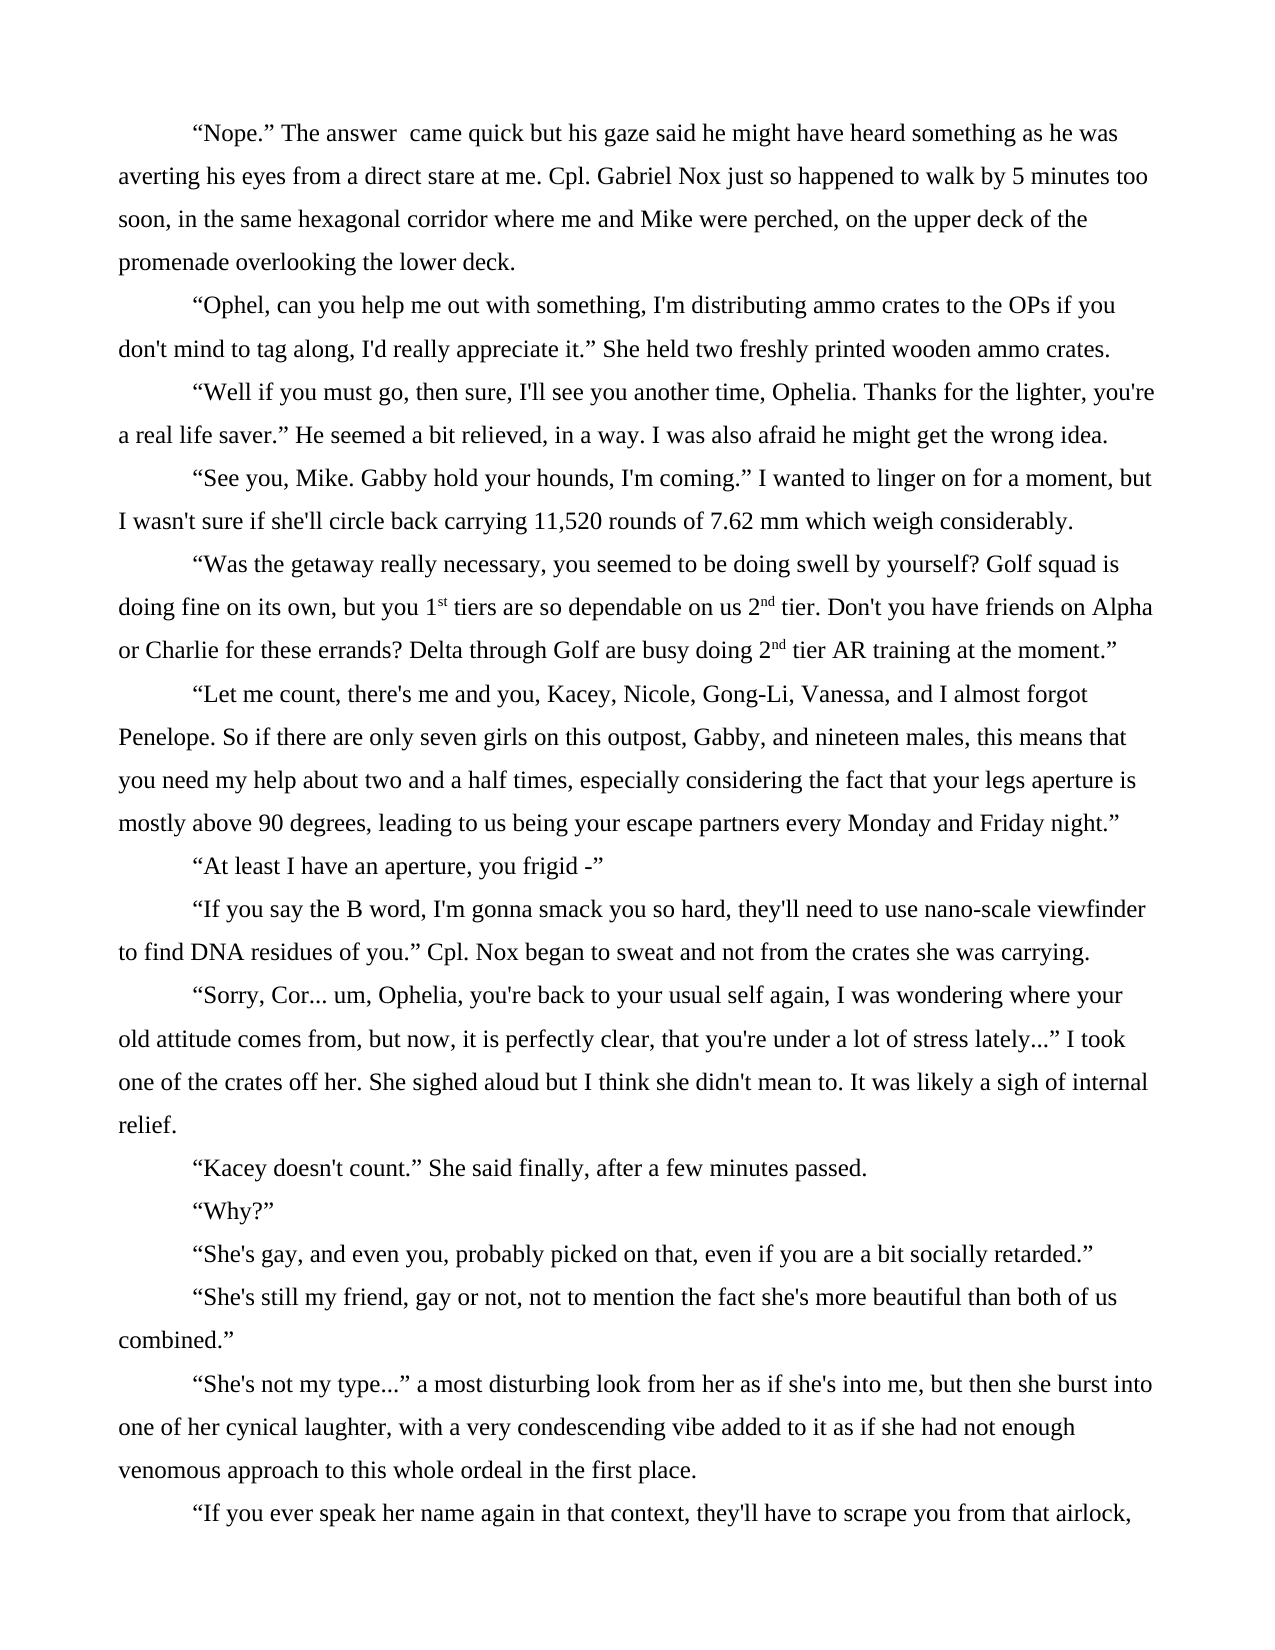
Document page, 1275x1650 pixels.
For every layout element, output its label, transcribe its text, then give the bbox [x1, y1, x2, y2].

text “If you say the B word, I'm gonna smack you so hard, they'll need to use nano-scale viewfinder to find DNA residues of you.” Cpl. Nox began to sweat and not from the crates she was carrying. [118, 894, 1157, 966]
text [118, 1498, 1157, 1527]
text “Nope.” The answer came quick but his gaze said he might have heard something as he was averting his eyes from a direct stare at me. Cpl. Gabriel Nox just so happened to walk by 5 minutes too soon, in the same hexagonal corridor where me and Mike were perched, on the upper deck of the promenade overlooking the lower deck. [118, 118, 1157, 276]
text “She's still my friend, gay or not, not to mention the fact she's more beautiful than both of us combined.” [118, 1282, 1157, 1354]
text “Ophel, can you help me out with something, I'm distributing ammo crates to the OPs if you don't mind to tag along, I'd really appreciate it.” She held two freshly printed wooden ammo crates. [118, 291, 1157, 362]
text “See you, Mike. Gabby hold your hounds, I'm coming.” I wanted to linger on for a moment, but I wasn't sure if she'll circle back carrying 11,520 rounds of 7.62 mm which weigh considerably. [118, 463, 1157, 535]
text “Kacey doesn't count.” She said finally, after a few minutes passed. [118, 1153, 1157, 1182]
text “Well if you must go, then sure, I'll see you another time, Ophelia. Thanks for the lighter, you're a real life saver.” He seemed a bit relieved, in a way. I was also afraid he might get the wrong idea. [118, 377, 1157, 449]
text “She's gay, and even you, probably picked on that, even if you are a bit socially retarded.” [118, 1239, 1157, 1268]
text “Let me count, there's me and you, Kacey, Nicole, Gong-Li, Vanessa, and I almost forgot Penelope. So if there are only seven girls on this outpost, Gabby, and nineteen males, this means that you need my help about two and a half times, especially considering the fact that your legs aperture is mostly above 90 degrees, leading to us being your escape partners every Monday and Friday night.” [118, 679, 1157, 837]
text “Was the getaway really necessary, you seemed to be doing swell by yourself? Golf squad is doing fine on its own, but you 1st tiers are so dependable on us 2nd tier. Don't you have friends on Alpha or Charlie for these errands? Delta through Golf are busy doing 2nd tier AR training at the moment.” [118, 549, 1157, 664]
text “At least I have an aperture, you frigid -” [118, 851, 1157, 880]
text “Sorry, Cor... um, Ophelia, you're back to your usual self again, I was wondering where your old attitude comes from, but now, it is perfectly clear, that you're under a lot of stress lately...” I took one of the crates off her. She sighed aloud but I think she didn't mean to. It was likely a sigh of internal relief. [118, 981, 1157, 1139]
text “Why?” [118, 1196, 1157, 1225]
text “She's not my type...” a most disturbing look from her as if she's into me, but then she burst into one of her cynical laughter, with a very condescending vibe added to it as if she had not enough venomous approach to this whole ordeal in the first place. [118, 1369, 1157, 1484]
